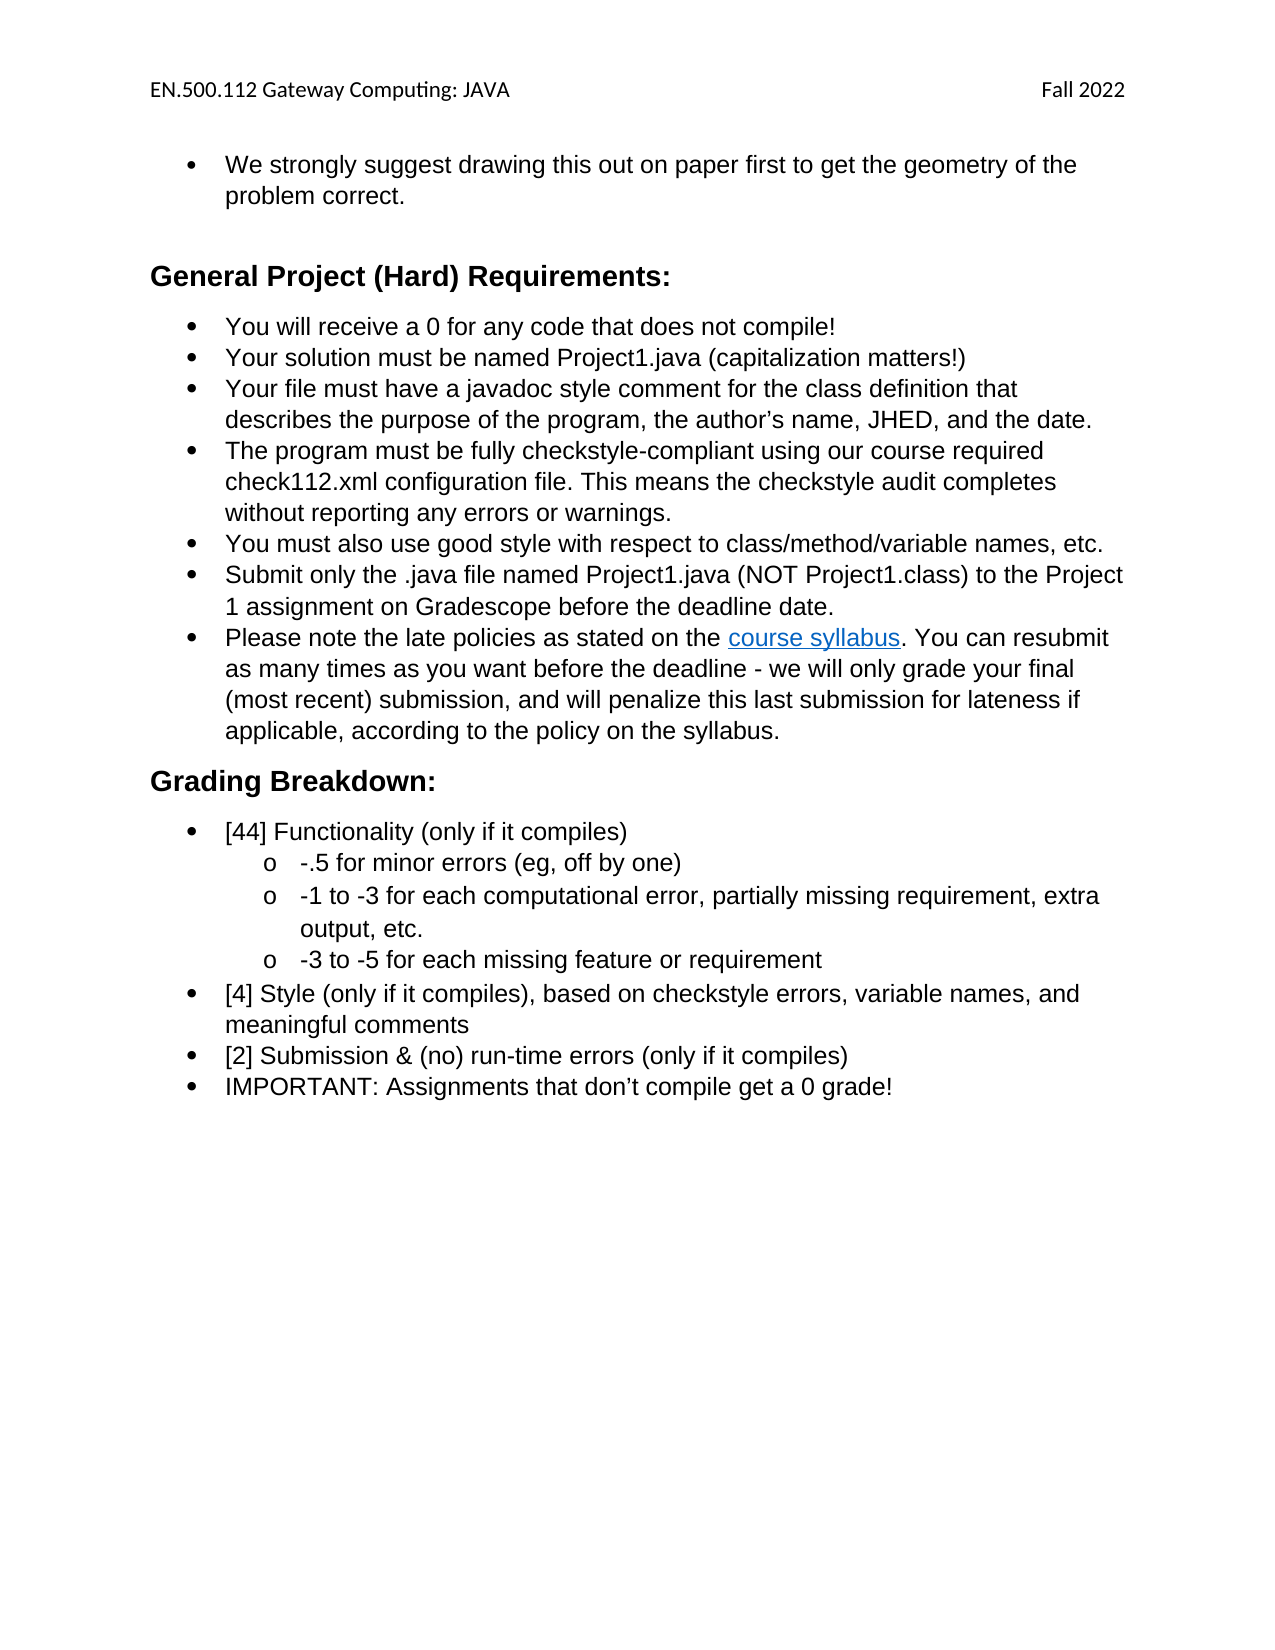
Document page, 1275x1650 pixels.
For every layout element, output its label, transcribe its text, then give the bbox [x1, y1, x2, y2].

list Submit only the .java file named Project1.java (NOT Project1.class) to the Project 1 assignment on Gradescope before the deadline date. [187, 561, 1125, 620]
list Please note the late policies as stated on the course syllabus. You can resubmit as many times as you want before the deadline - we will only grade your final (most recent) submission, and will penalize this last submission for lateness if applicable, according to the policy on the syllabus. [187, 623, 1125, 745]
list We strongly suggest drawing this out on paper first to get the geometry of the problem correct. [187, 150, 1125, 240]
list [44] Functionality (only if it compiles) [187, 816, 1125, 845]
list -.5 for minor errors (eg, off by one) [262, 848, 1125, 878]
list Your file must have a javadoc style comment for the class definition that describes the purpose of the program, the author’s name, JHED, and the date. [187, 374, 1125, 434]
list Your solution must be named Project1.java (capitalization matters!) [187, 343, 1125, 372]
text General Project (Hard) Requirements: [150, 259, 1125, 292]
list [4] Style (only if it compiles), based on checkstyle errors, variable names, and meaningful comments [187, 978, 1125, 1038]
list You will receive a 0 for any code that does not compile! [187, 312, 1125, 341]
list You must also use good style with respect to class/method/variable names, etc. [187, 529, 1125, 558]
list [2] Submission & (no) run-time errors (only if it compiles) [187, 1041, 1125, 1069]
list -1 to -3 for each computational error, partially missing requirement, extra output, etc. [262, 881, 1125, 943]
list The program must be fully checkstyle-compliant using our course required check112.xml configuration file. This means the checkstyle audit completes without reporting any errors or warnings. [187, 436, 1125, 527]
text Grading Breakdown: [150, 764, 1125, 797]
list IMPORTANT: Assignments that don’t compile get a 0 grade! [187, 1072, 1125, 1161]
list -3 to -5 for each missing feature or requirement [262, 945, 1125, 976]
